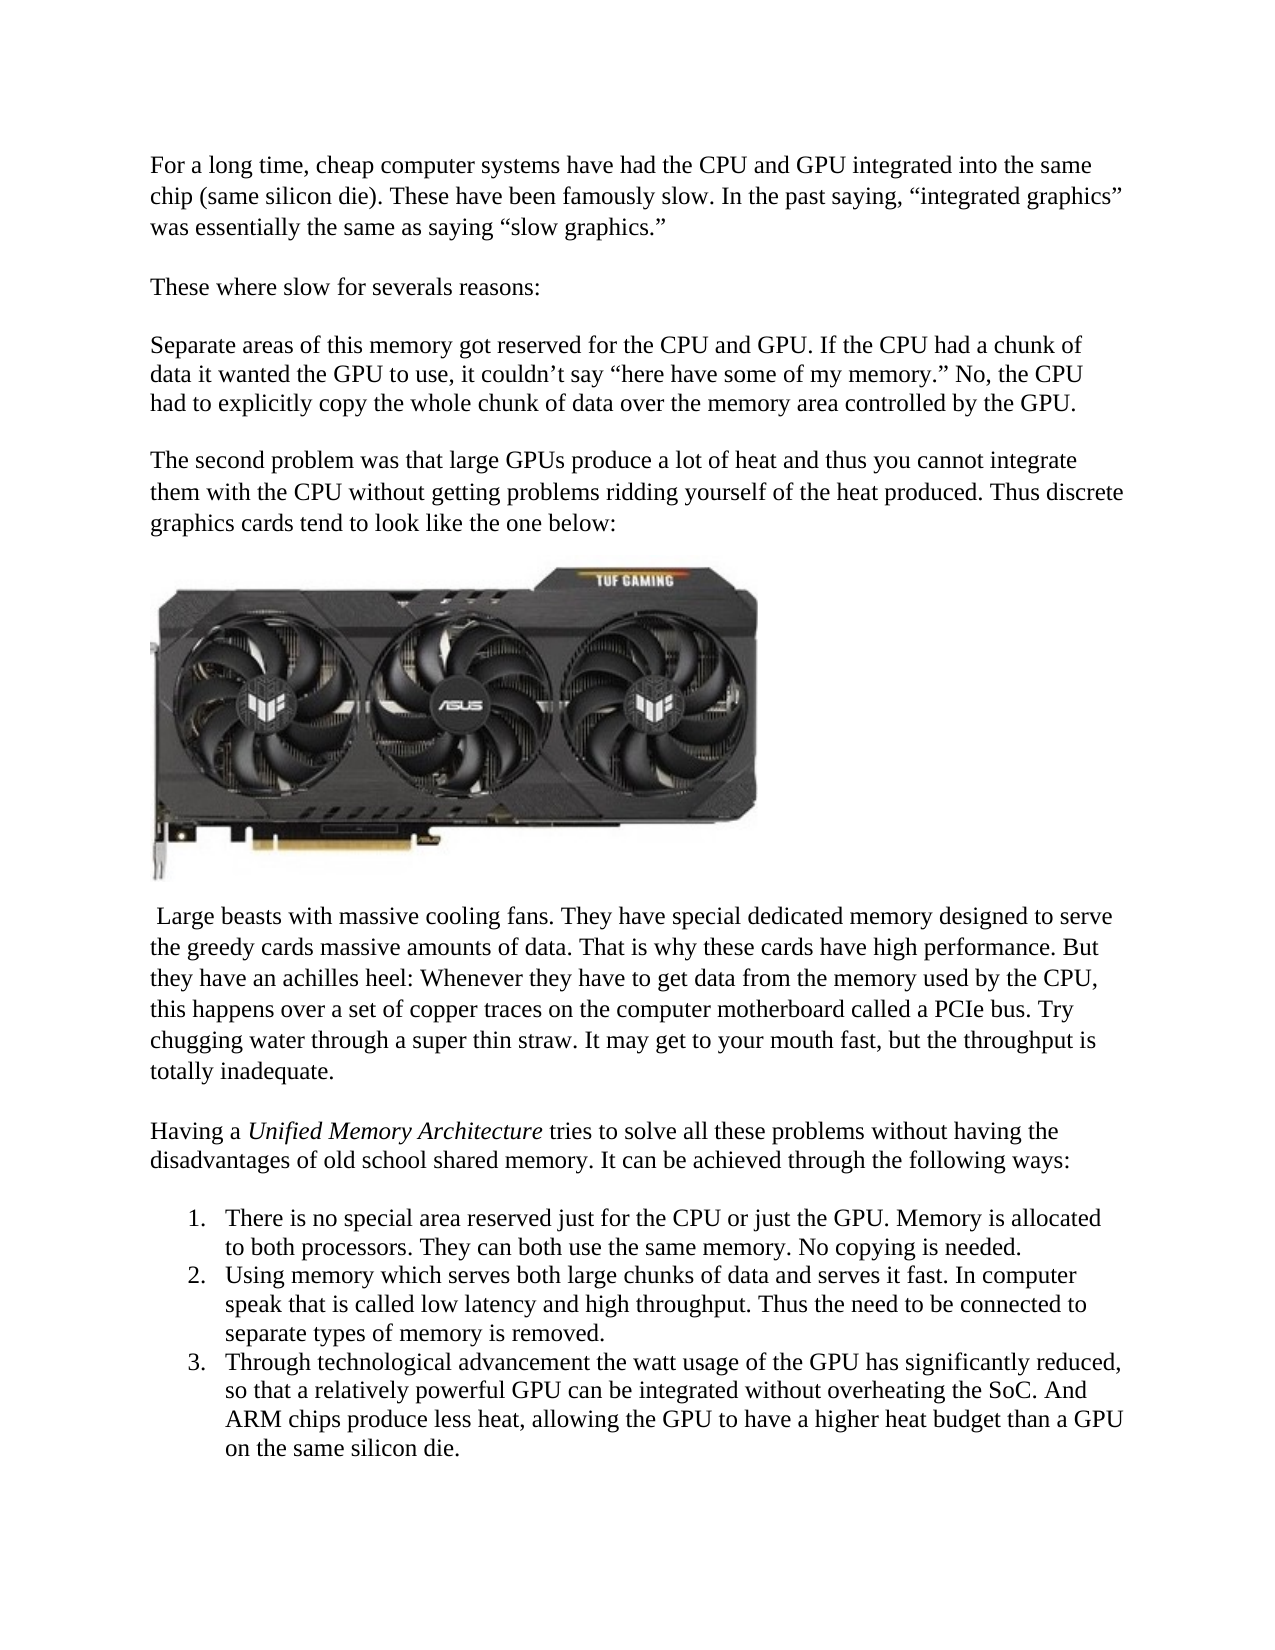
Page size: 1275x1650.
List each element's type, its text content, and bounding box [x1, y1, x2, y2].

picture [150, 555, 758, 882]
text For a long time, cheap computer systems have had the CPU and GPU integrated into the same chip (same silicon die). These have been famously slow. In the past saying, “integrated graphics” was essentially the same as saying “slow graphics.” [150, 150, 1125, 241]
text Having a Unified Memory Architecture tries to solve all these problems without having the disadvantages of old school shared memory. It can be achieved through the following ways: [150, 1116, 1125, 1174]
list There is no special area reserved just for the CPU or just the GPU. Memory is allocated to both processors. They can both use the same memory. No copying is needed. [187, 1203, 1125, 1260]
list Using memory which serves both large chunks of data and serves it fast. In computer speak that is called low latency and high throughput. Thus the need to be connected to separate types of memory is removed. [187, 1260, 1125, 1347]
text Large beasts with massive cooling fans. They have special dedicated memory designed to serve the greedy cards massive amounts of data. That is why these cards have high performance. But they have an achilles heel: Whenever they have to get data from the memory used by the CPU, this happens over a set of copper traces on the computer motherboard called a PCIe bus. Try chugging water through a super thin straw. It may get to your mouth fast, but the throughput is totally inadequate. [150, 901, 1125, 1085]
text The second problem was that large GPUs produce a lot of heat and thus you cannot integrate them with the CPU without getting problems ridding yourself of the heat produced. Thus discrete graphics cards tend to look like the one below: [150, 446, 1125, 536]
list Through technological advancement the watt usage of the GPU has significantly reduced, so that a relatively powerful GPU can be integrated without overheating the SoC. And ARM chips produce less heat, allowing the GPU to have a higher heat budget than a GPU on the same silicon die. [187, 1347, 1125, 1462]
text These where slow for severals reasons: [150, 272, 1125, 301]
text Separate areas of this memory got reserved for the CPU and GPU. If the CPU had a chunk of data it wanted the GPU to use, it couldn’t say “here have some of my memory.” No, the CPU had to explicitly copy the whole chunk of data over the memory area controlled by the GPU. [150, 330, 1125, 416]
